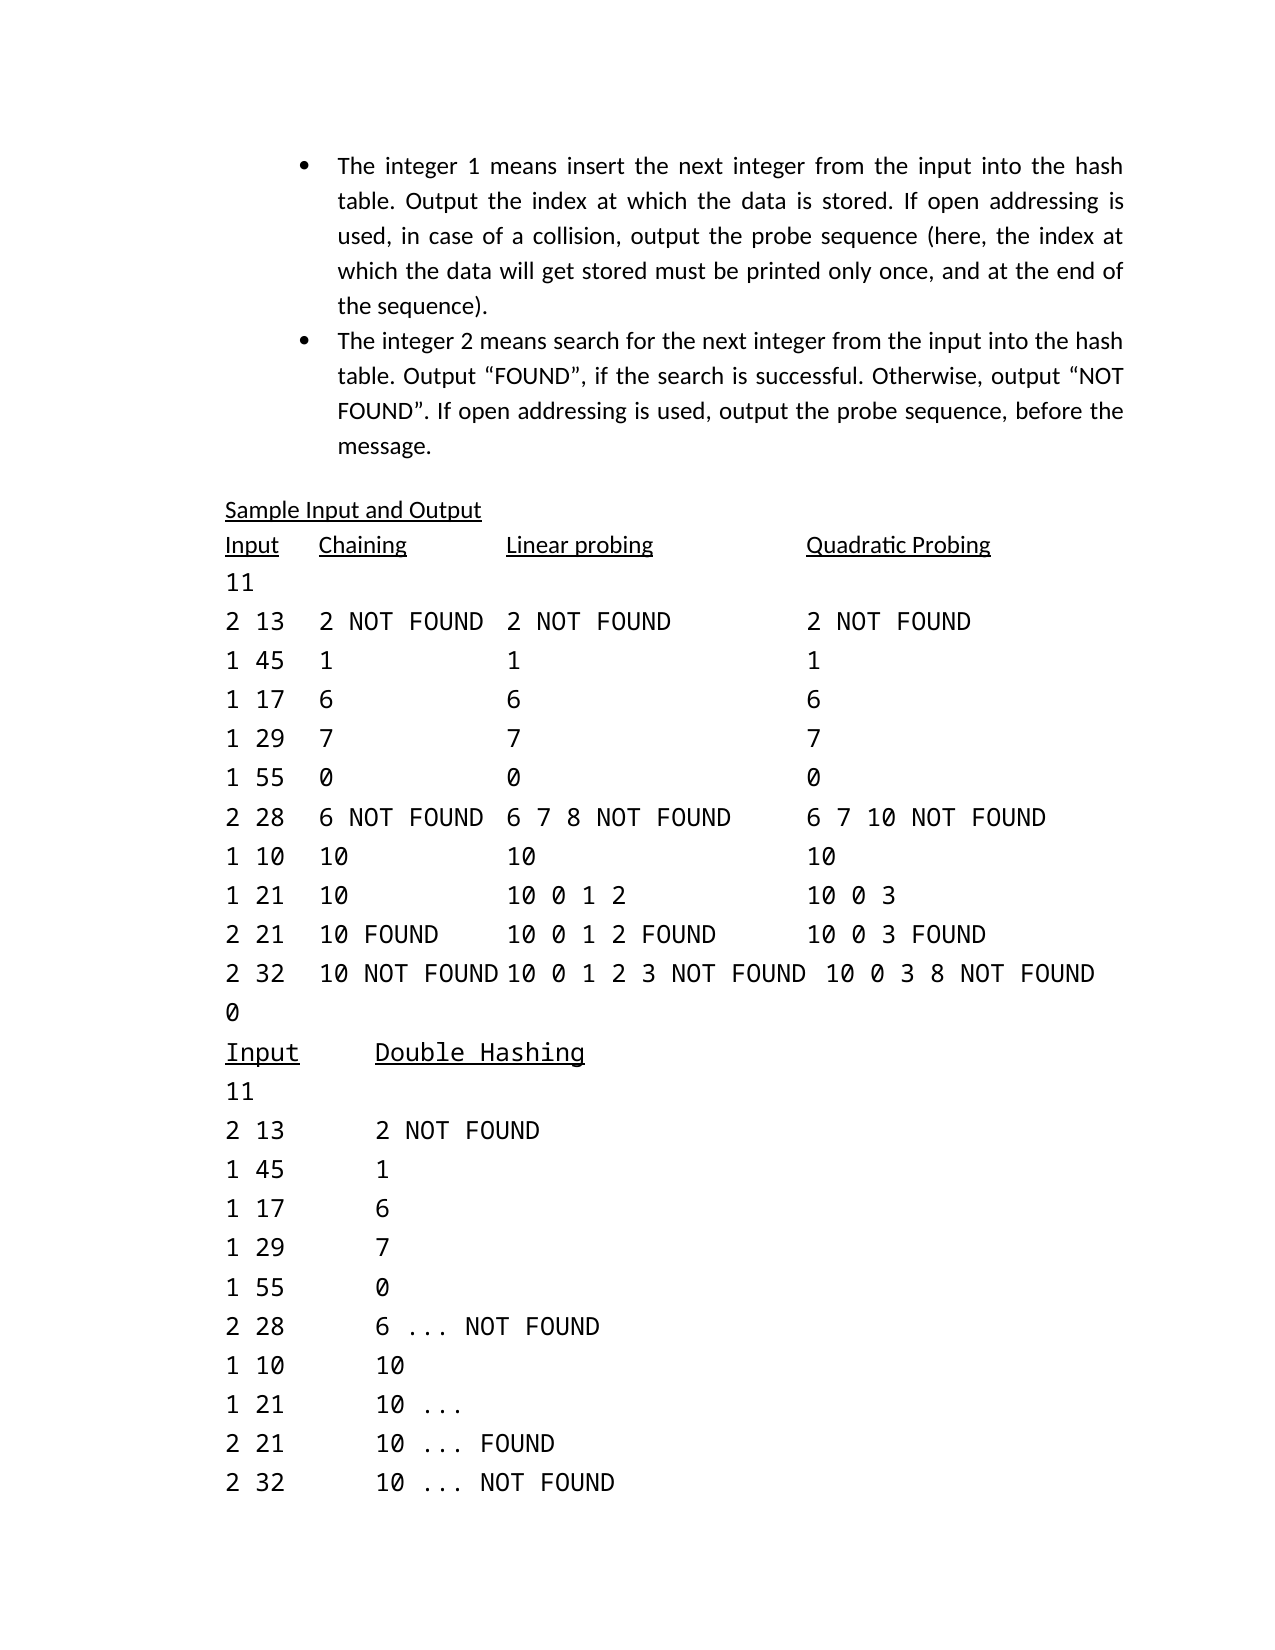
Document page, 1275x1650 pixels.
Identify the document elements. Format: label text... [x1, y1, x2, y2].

list 1 29 7 [225, 1230, 1125, 1264]
list 1 55 0 [225, 1269, 1125, 1303]
list 1 55 0 0 0 [225, 760, 1125, 794]
list 11 [225, 564, 1125, 598]
list 2 28 6 NOT FOUND 6 7 8 NOT FOUND 6 7 10 NOT FOUND [225, 799, 1125, 833]
list 1 45 1 1 1 [225, 642, 1125, 677]
list 1 45 1 [225, 1152, 1125, 1186]
list Input Double Hashing [225, 1034, 1125, 1068]
list 1 29 7 7 7 [225, 721, 1125, 755]
list 1 21 10 10 0 1 2 10 0 3 [225, 877, 1125, 912]
list 2 13 2 NOT FOUND 2 NOT FOUND 2 NOT FOUND [225, 603, 1125, 637]
list 1 17 6 [225, 1191, 1125, 1225]
list 1 17 6 6 6 [225, 682, 1125, 716]
list 2 21 10 ... FOUND [225, 1426, 1125, 1460]
list 2 21 10 FOUND 10 0 1 2 FOUND 10 0 3 FOUND [225, 917, 1125, 951]
list 1 10 10 10 10 [225, 838, 1125, 872]
list 2 28 6 ... NOT FOUND [225, 1308, 1125, 1342]
list The integer 2 means search for the next integer from the input into the hash table. Output “FOUND”, if the search is successful. Otherwise, output “NOT FOUND”. If open addressing is used, output the probe sequence, before the message. [300, 325, 1125, 461]
list 2 32 10 NOT FOUND 10 0 1 2 3 NOT FOUND 10 0 3 8 NOT FOUND [225, 956, 1125, 990]
list Sample Input and Output [225, 494, 1125, 525]
list 0 [225, 995, 1125, 1029]
list The integer 1 means insert the next integer from the input into the hash table. Output the index at which the data is stored. If open addressing is used, in case of a collision, output the probe sequence (here, the index at which the data will get stored must be printed only once, and at the end of the sequence). [300, 150, 1125, 321]
list Input Chaining Linear probing Quadratic Probing [225, 529, 1125, 560]
list 2 32 10 ... NOT FOUND [225, 1465, 1125, 1499]
list 1 10 10 [225, 1347, 1125, 1382]
list 11 [225, 1073, 1125, 1107]
list 2 13 2 NOT FOUND [225, 1112, 1125, 1147]
list 1 21 10 ... [225, 1387, 1125, 1421]
